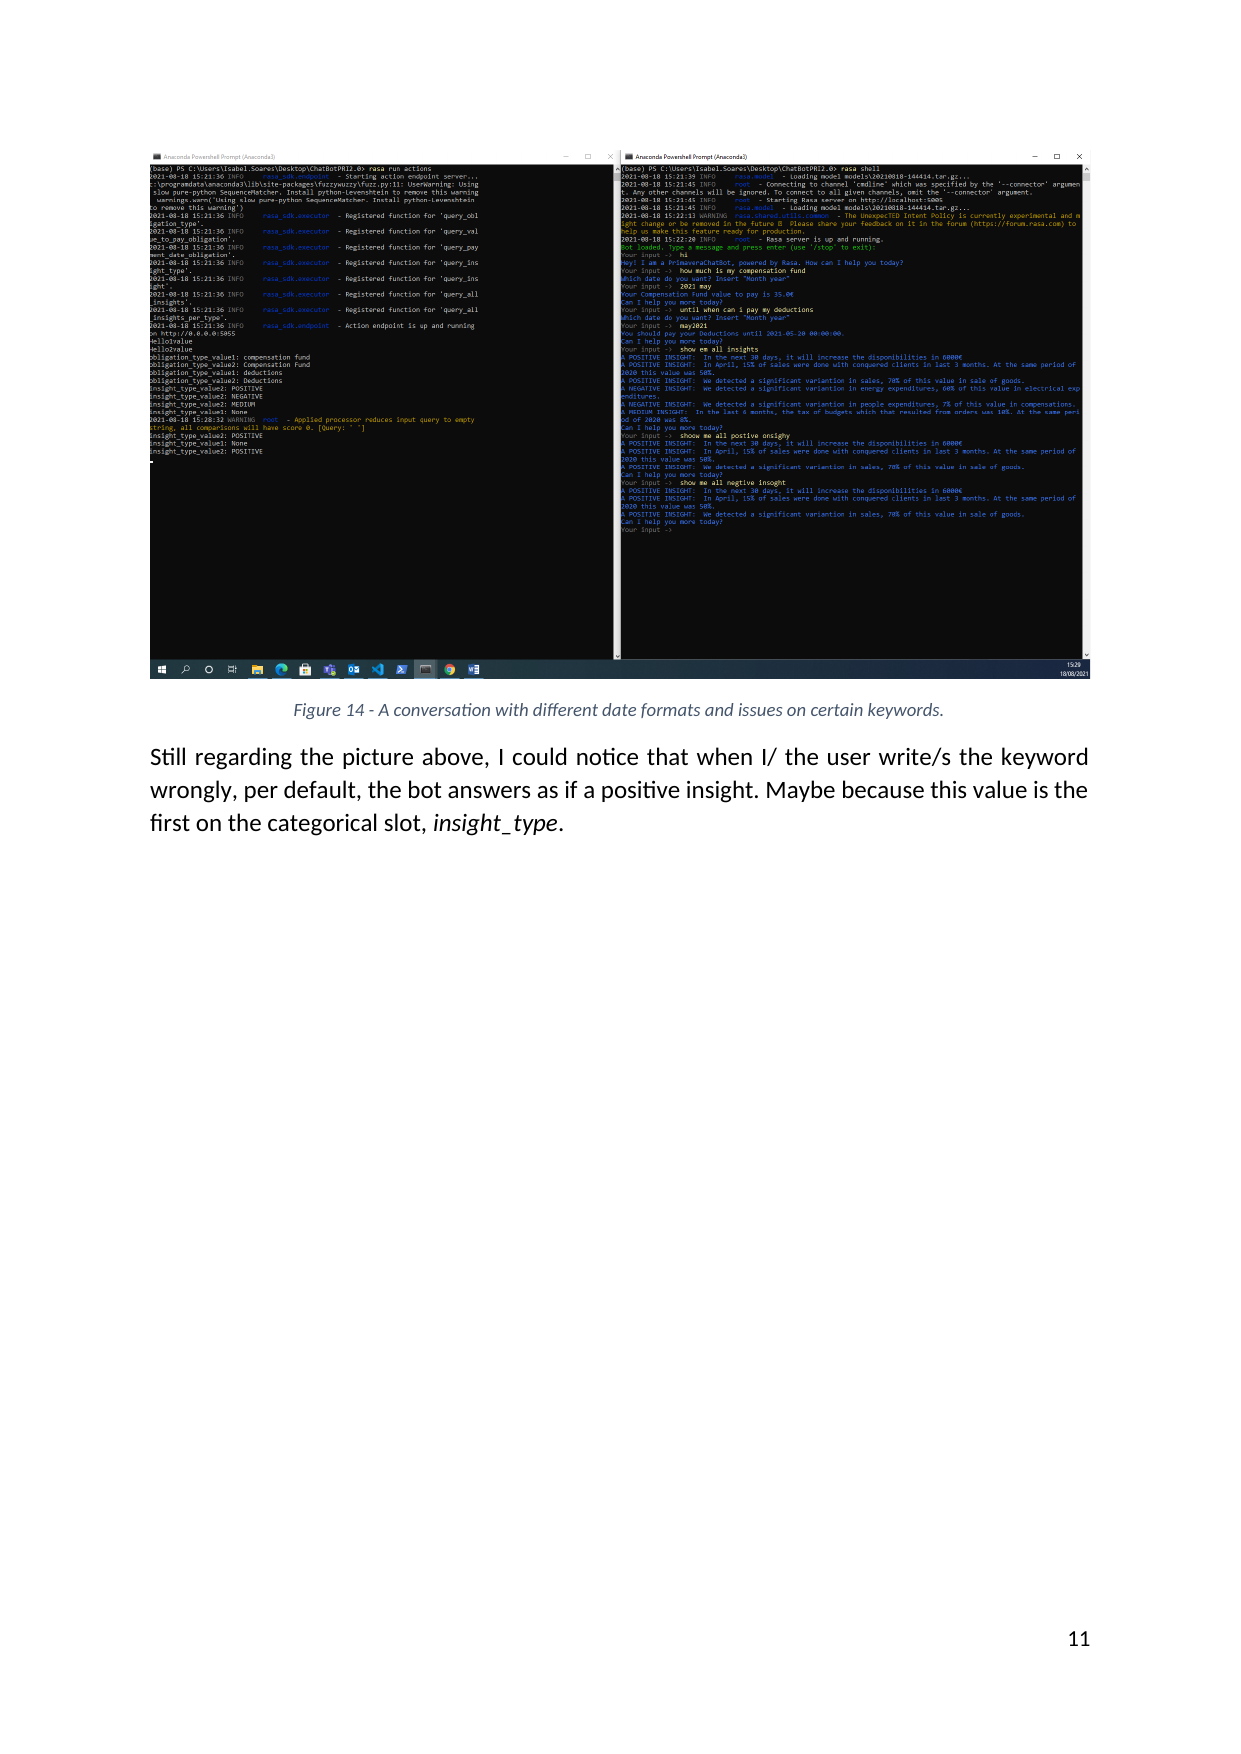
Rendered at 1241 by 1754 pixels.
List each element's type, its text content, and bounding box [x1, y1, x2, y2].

picture [150, 150, 1091, 679]
text Still regarding the picture above, I could notice that when I/ the user write/s the keyword wrongly, per default, the bot answers as if a positive insight. Maybe because this value is the first on the categorical slot, insight_type. [150, 741, 1090, 838]
text Figure 14 - A conversation with different date formats and issues on certain keywords. [150, 698, 1090, 721]
